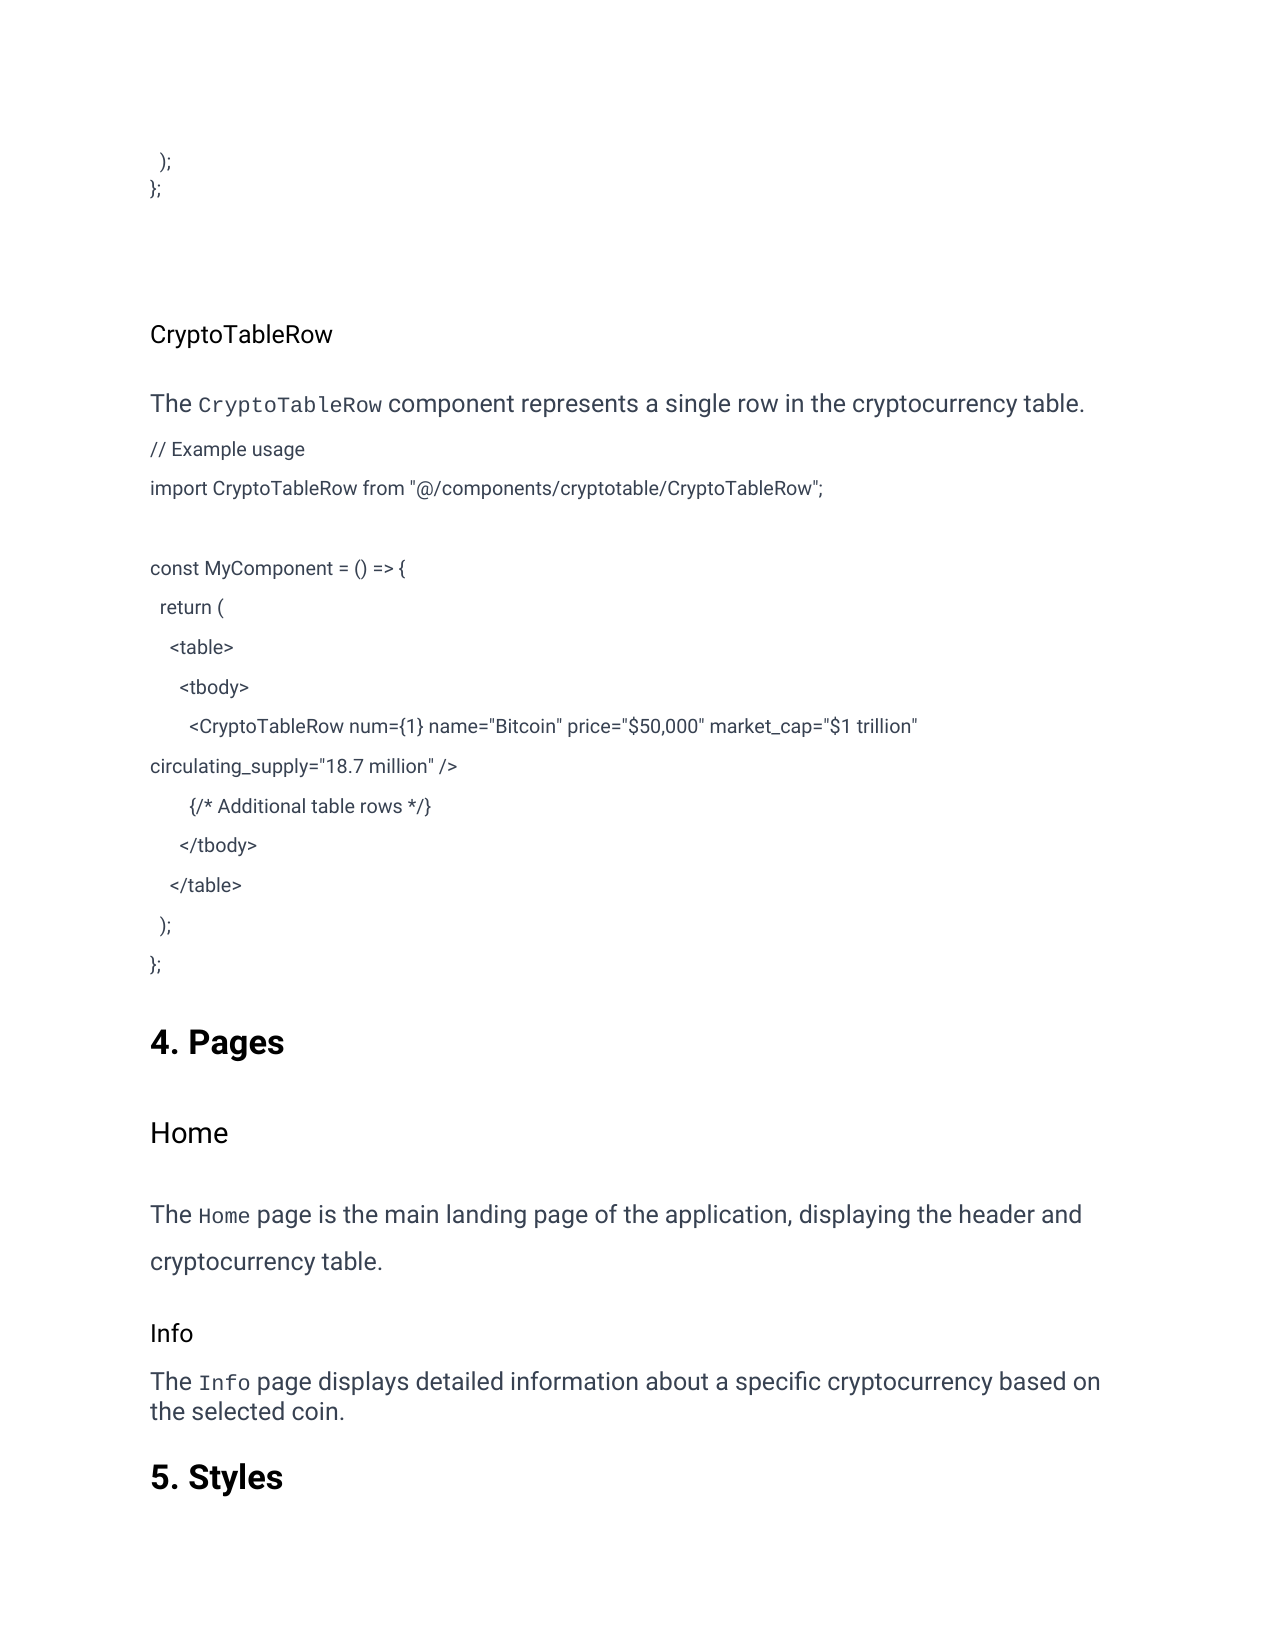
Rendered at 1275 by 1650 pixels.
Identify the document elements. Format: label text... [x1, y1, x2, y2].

text {/* Additional table rows */} [150, 795, 1125, 818]
subtitle The CryptoTableRow component represents a single row in the cryptocurrency table. [150, 389, 1125, 418]
text ); [150, 914, 1125, 937]
text const MyComponent = () => { [150, 557, 1125, 580]
subtitle 5. Styles [150, 1457, 1125, 1497]
text </table> [150, 874, 1125, 897]
text import CryptoTableRow from "@/components/cryptotable/CryptoTableRow"; [150, 477, 1125, 501]
text <tbody> [150, 676, 1125, 699]
subtitle 4. Pages [150, 1022, 1125, 1063]
text </tbody> [150, 834, 1125, 858]
subtitle The Home page is the main landing page of the application, displaying the header and cryptocurrency table. [150, 1200, 1125, 1276]
text ); [150, 150, 1125, 173]
text // Example usage [150, 438, 1125, 461]
subtitle CryptoTableRow [150, 320, 1125, 349]
text The Info page displays detailed information about a specific cryptocurrency based on the selected coin. [150, 1367, 1125, 1426]
text return ( [150, 596, 1125, 619]
text }; [150, 953, 1125, 977]
text }; [150, 177, 1125, 200]
text <table> [150, 636, 1125, 659]
subtitle Info [150, 1319, 1125, 1348]
text <CryptoTableRow num={1} name="Bitcoin" price="$50,000" market_cap="$1 trillion" circulating_supply="18.7 million" /> [150, 715, 1125, 778]
subtitle Home [150, 1116, 1125, 1150]
